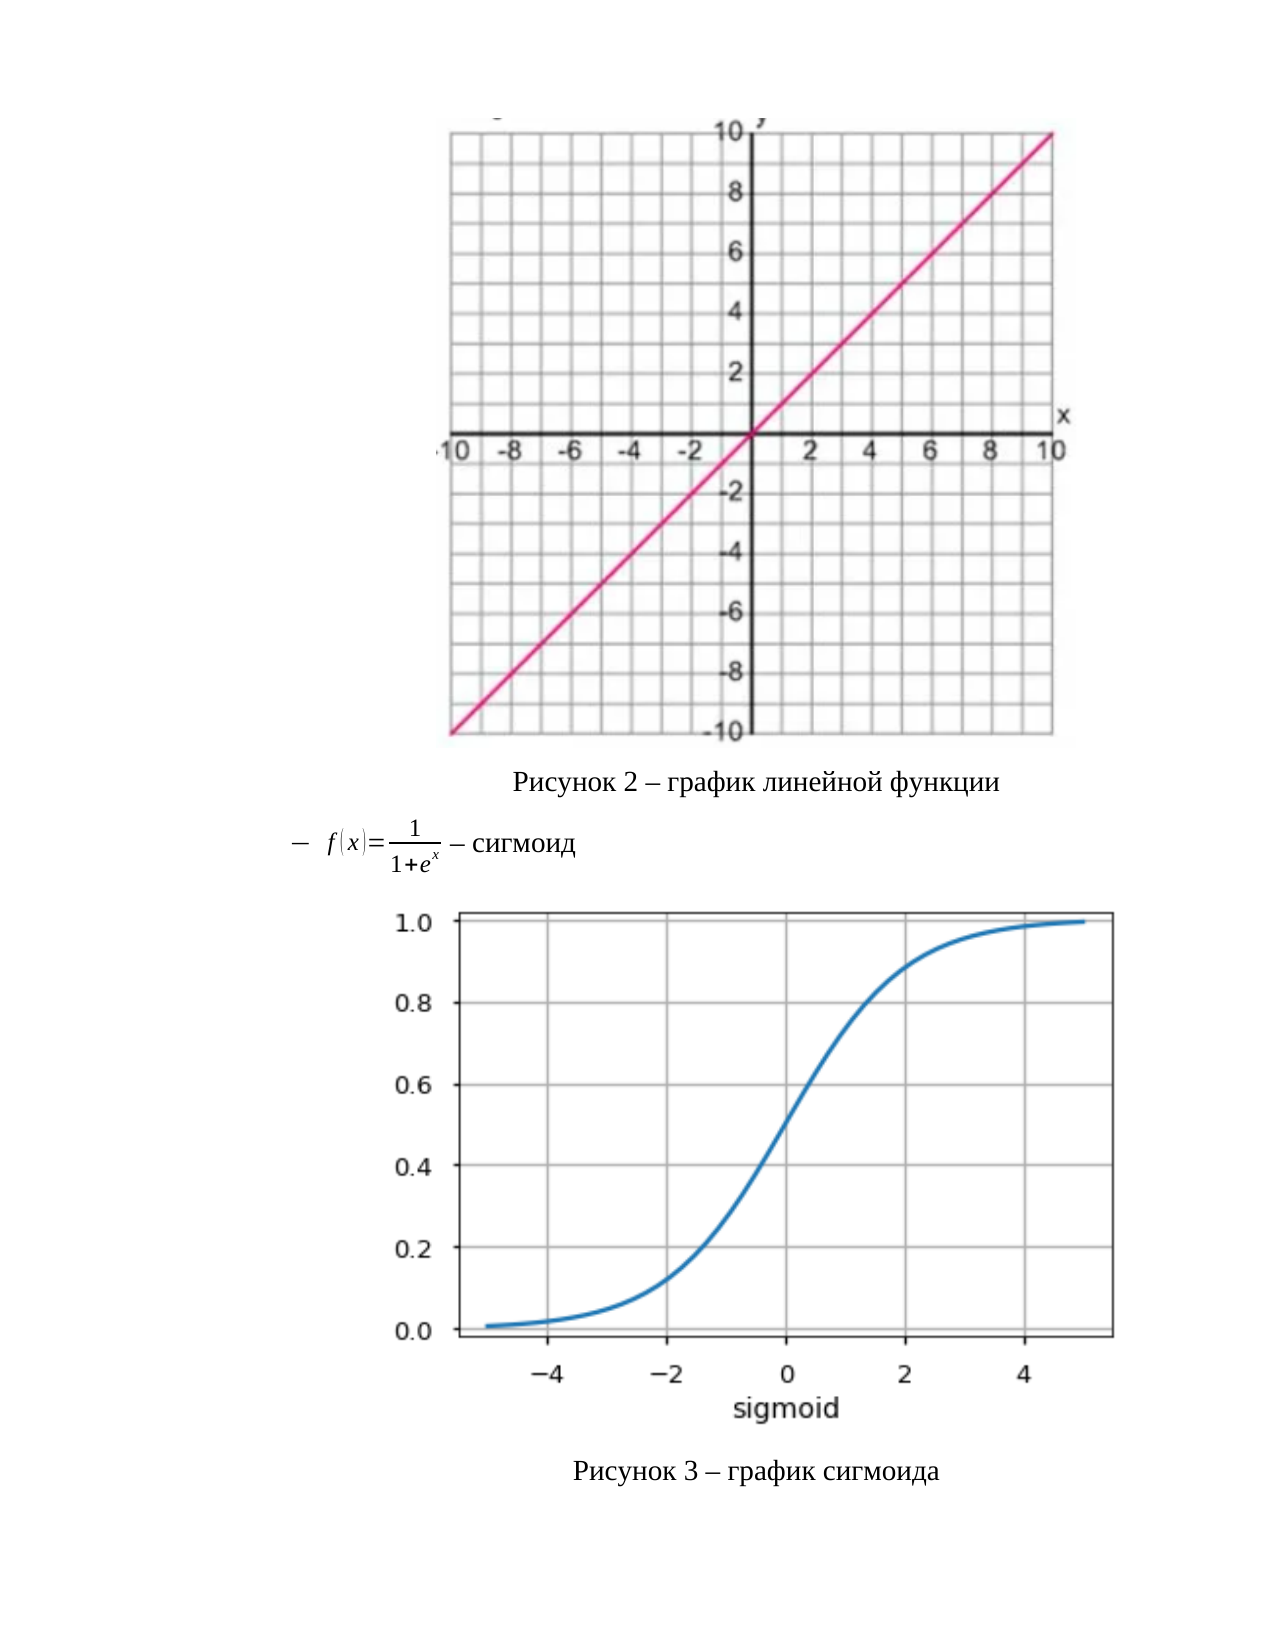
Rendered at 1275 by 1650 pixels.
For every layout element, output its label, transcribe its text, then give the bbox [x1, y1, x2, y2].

list Рисунок 3 – график сигмоида [326, 1453, 1186, 1486]
list Рисунок 2 – график линейной функции [326, 764, 1186, 797]
picture [436, 118, 1077, 748]
picture [379, 893, 1133, 1436]
list – сигмоид [288, 814, 1186, 877]
